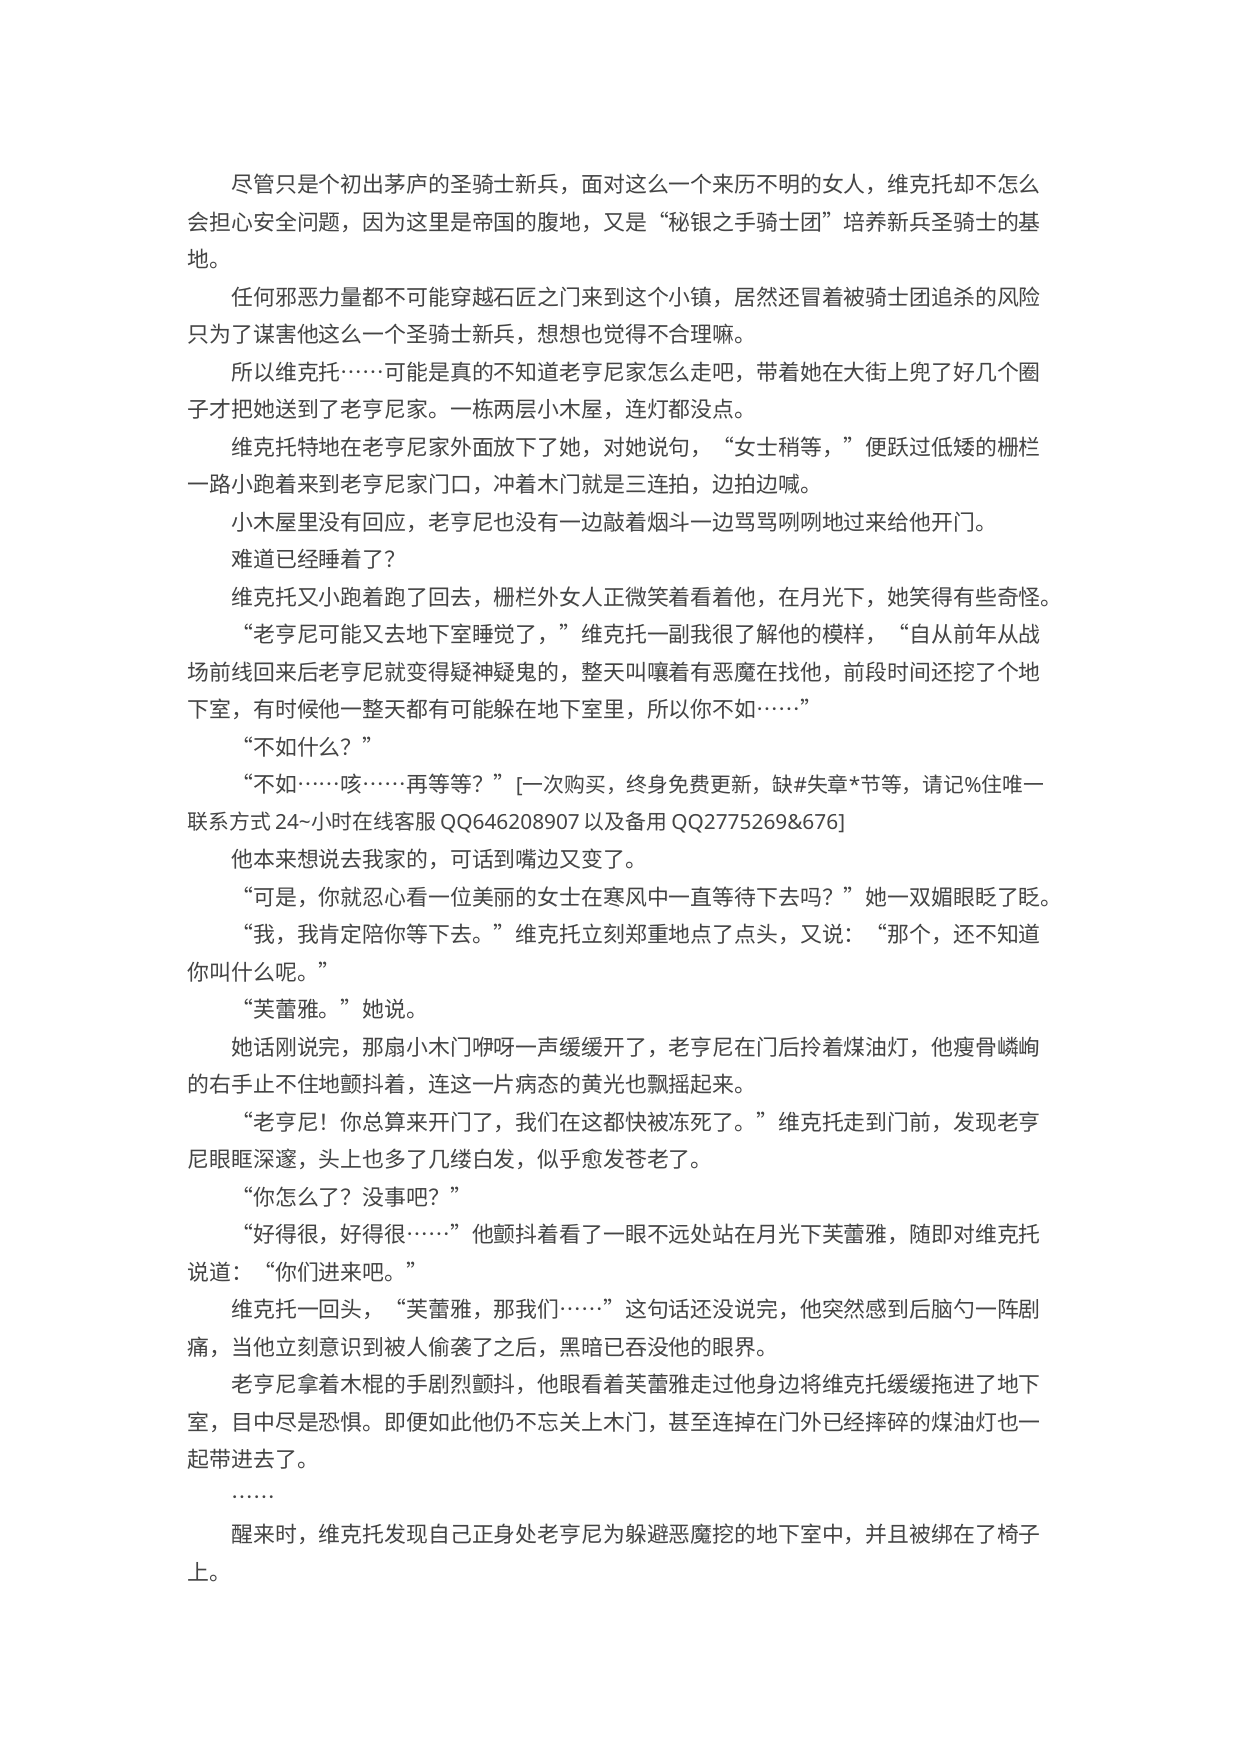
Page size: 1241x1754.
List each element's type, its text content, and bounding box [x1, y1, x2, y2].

text 维克托一回头，“芙蕾雅，那我们……”这句话还没说完，他突然感到后脑勺一阵剧痛，当他立刻意识到被人偷袭了之后，黑暗已吞没他的眼界。 [187, 1289, 1053, 1364]
text 所以维克托……可能是真的不知道老亨尼家怎么走吧，带着她在大街上兜了好几个圈子才把她送到了老亨尼家。一栋两层小木屋，连灯都没点。 [187, 352, 1053, 427]
text “可是，你就忍心看一位美丽的女士在寒风中一直等待下去吗？”她一双媚眼眨了眨。 [187, 877, 1053, 914]
text “不如什么？” [187, 727, 1053, 764]
text 尽管只是个初出茅庐的圣骑士新兵，面对这么一个来历不明的女人，维克托却不怎么会担心安全问题，因为这里是帝国的腹地，又是“秘银之手骑士团”培养新兵圣骑士的基地。 [187, 164, 1053, 277]
text 她话刚说完，那扇小木门咿呀一声缓缓开了，老亨尼在门后拎着煤油灯，他瘦骨嶙峋的右手止不住地颤抖着，连这一片病态的黄光也飘摇起来。 [187, 1027, 1053, 1102]
text “我，我肯定陪你等下去。”维克托立刻郑重地点了点头，又说：“那个，还不知道你叫什么呢。” [187, 914, 1053, 989]
text “老亨尼可能又去地下室睡觉了，”维克托一副我很了解他的模样，“自从前年从战场前线回来后老亨尼就变得疑神疑鬼的，整天叫嚷着有恶魔在找他，前段时间还挖了个地下室，有时候他一整天都有可能躲在地下室里，所以你不如……” [187, 614, 1053, 727]
text “老亨尼！你总算来开门了，我们在这都快被冻死了。”维克托走到门前，发现老亨尼眼眶深邃，头上也多了几缕白发，似乎愈发苍老了。 [187, 1102, 1053, 1177]
text “芙蕾雅。”她说。 [187, 989, 1053, 1027]
text 难道已经睡着了？ [187, 539, 1053, 577]
text 维克托特地在老亨尼家外面放下了她，对她说句，“女士稍等，”便跃过低矮的栅栏一路小跑着来到老亨尼家门口，冲着木门就是三连拍，边拍边喊。 [187, 427, 1053, 502]
text 小木屋里没有回应，老亨尼也没有一边敲着烟斗一边骂骂咧咧地过来给他开门。 [187, 502, 1053, 539]
text “不如……咳……再等等？”[一次购买，终身免费更新，缺#失章*节等，请记%住唯一联系方式24~小时在线客服QQ646208907以及备用QQ2775269&676] [187, 764, 1053, 839]
text “好得很，好得很……”他颤抖着看了一眼不远处站在月光下芙蕾雅，随即对维克托说道：“你们进来吧。” [187, 1214, 1053, 1289]
text 任何邪恶力量都不可能穿越石匠之门来到这个小镇，居然还冒着被骑士团追杀的风险只为了谋害他这么一个圣骑士新兵，想想也觉得不合理嘛。 [187, 277, 1053, 352]
text 醒来时，维克托发现自己正身处老亨尼为躲避恶魔挖的地下室中，并且被绑在了椅子上。 [187, 1514, 1053, 1589]
text …… [187, 1477, 1053, 1514]
text 老亨尼拿着木棍的手剧烈颤抖，他眼看着芙蕾雅走过他身边将维克托缓缓拖进了地下室，目中尽是恐惧。即便如此他仍不忘关上木门，甚至连掉在门外已经摔碎的煤油灯也一起带进去了。 [187, 1364, 1053, 1477]
text 他本来想说去我家的，可话到嘴边又变了。 [187, 839, 1053, 877]
text “你怎么了？没事吧？” [187, 1177, 1053, 1214]
text 维克托又小跑着跑了回去，栅栏外女人正微笑着看着他，在月光下，她笑得有些奇怪。 [187, 577, 1053, 614]
